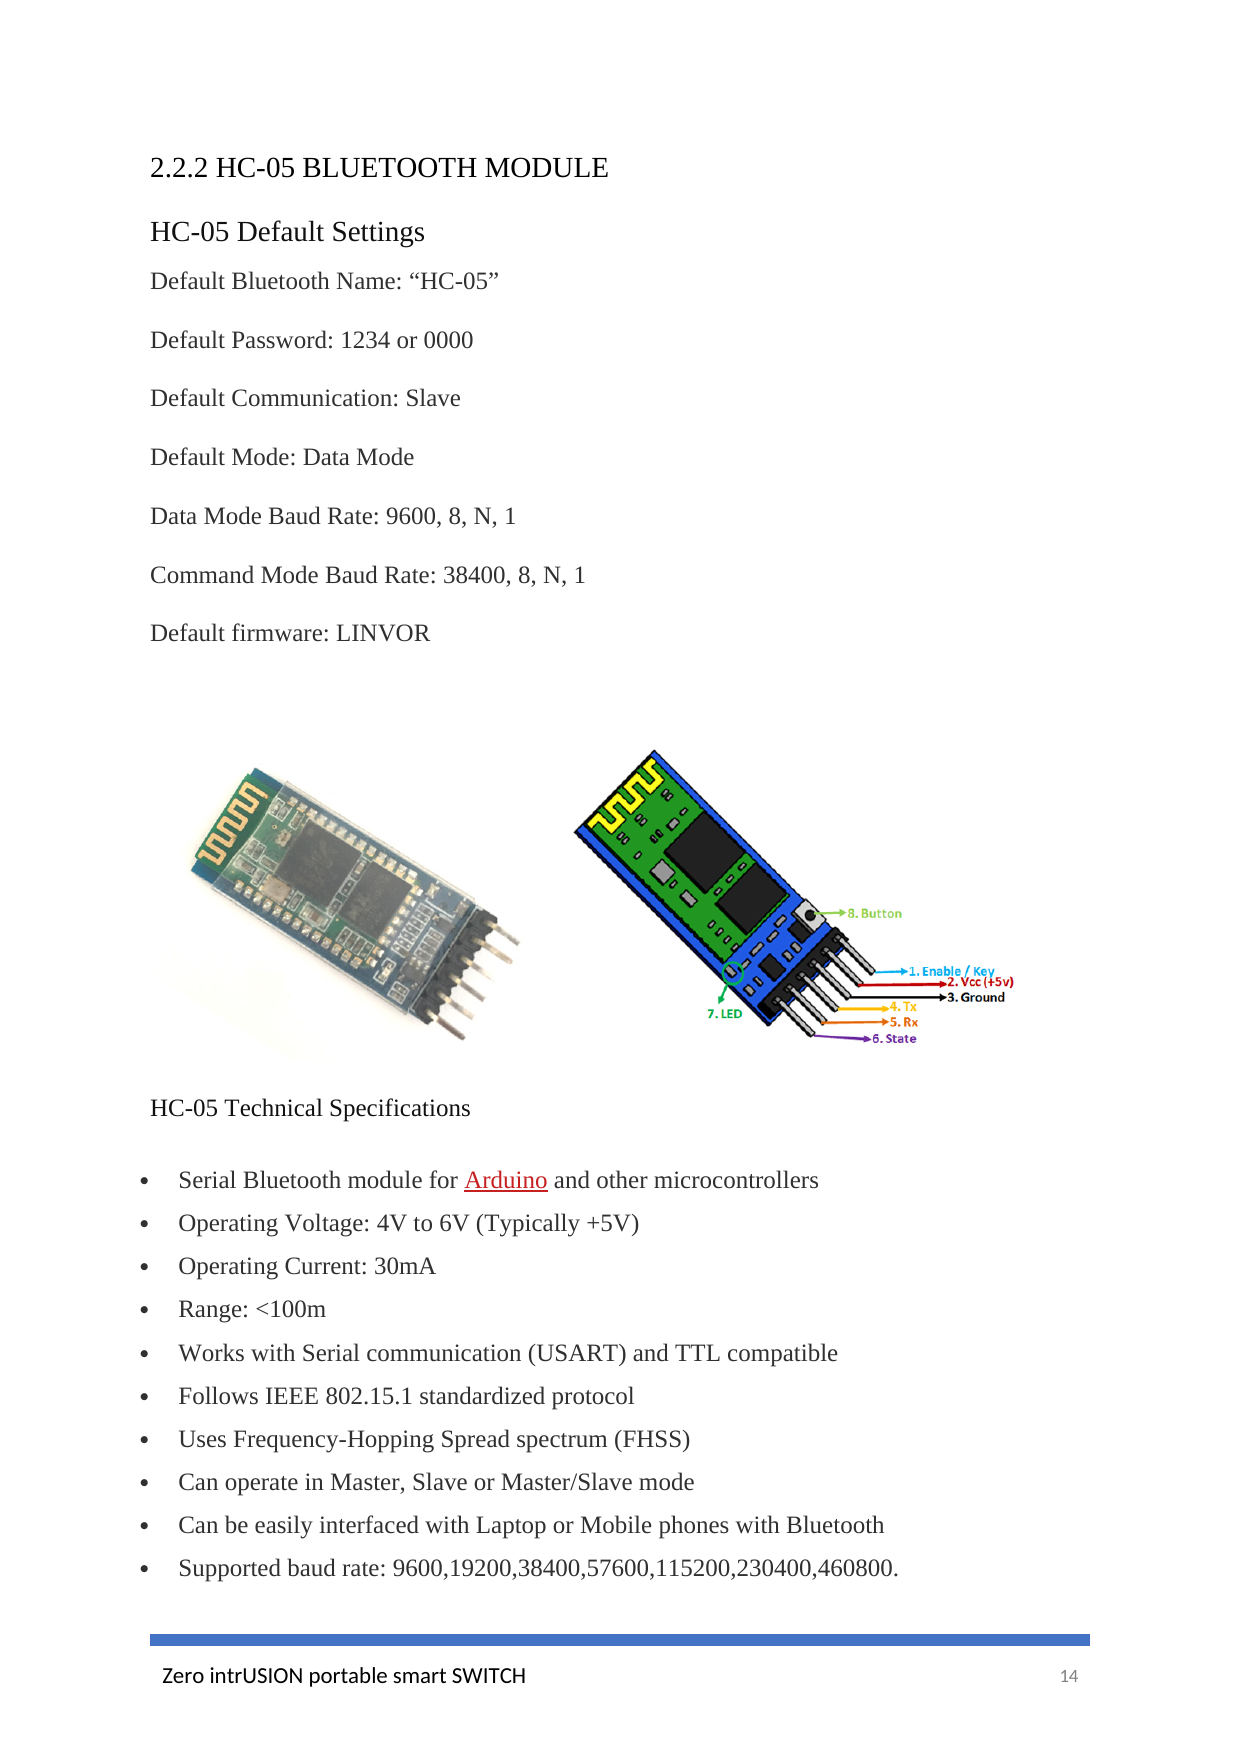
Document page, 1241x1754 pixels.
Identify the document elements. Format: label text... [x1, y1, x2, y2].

subtitle HC-05 Default Settings [150, 204, 1090, 248]
text Default Bluetooth Name: “HC-05” [150, 266, 1090, 295]
list Serial Bluetooth module for Arduino and other microcontrollers [141, 1165, 1090, 1194]
list Works with Serial communication (USART) and TTL compatible [141, 1338, 1090, 1366]
picture [150, 736, 1019, 1061]
text Data Mode Baud Rate: 9600, 8, N, 1 [150, 501, 1090, 530]
subtitle HC-05 Technical Specifications [150, 1093, 1090, 1122]
list Follows IEEE 802.15.1 standardized protocol [141, 1381, 1090, 1409]
list Operating Voltage: 4V to 6V (Typically +5V) [141, 1208, 1090, 1237]
text Command Mode Baud Rate: 38400, 8, N, 1 [150, 560, 1090, 588]
list Uses Frequency-Hopping Spread spectrum (FHSS) [141, 1424, 1090, 1453]
text Default Communication: Slave [150, 383, 1090, 412]
text Default Password: 1234 or 0000 [150, 325, 1090, 353]
list Operating Current: 30mA [141, 1251, 1090, 1280]
list Can operate in Master, Slave or Master/Slave mode [141, 1467, 1090, 1496]
list Can be easily interfaced with Laptop or Mobile phones with Bluetooth [141, 1510, 1090, 1539]
list Supported baud rate: 9600,19200,38400,57600,115200,230400,460800. [141, 1553, 1090, 1582]
text Default firmware: LINVOR [150, 618, 1090, 647]
text Default Mode: Data Mode [150, 442, 1090, 471]
list Range: <100m [141, 1294, 1090, 1323]
text 2.2.2 HC-05 BLUETOOTH MODULE [150, 150, 1090, 183]
